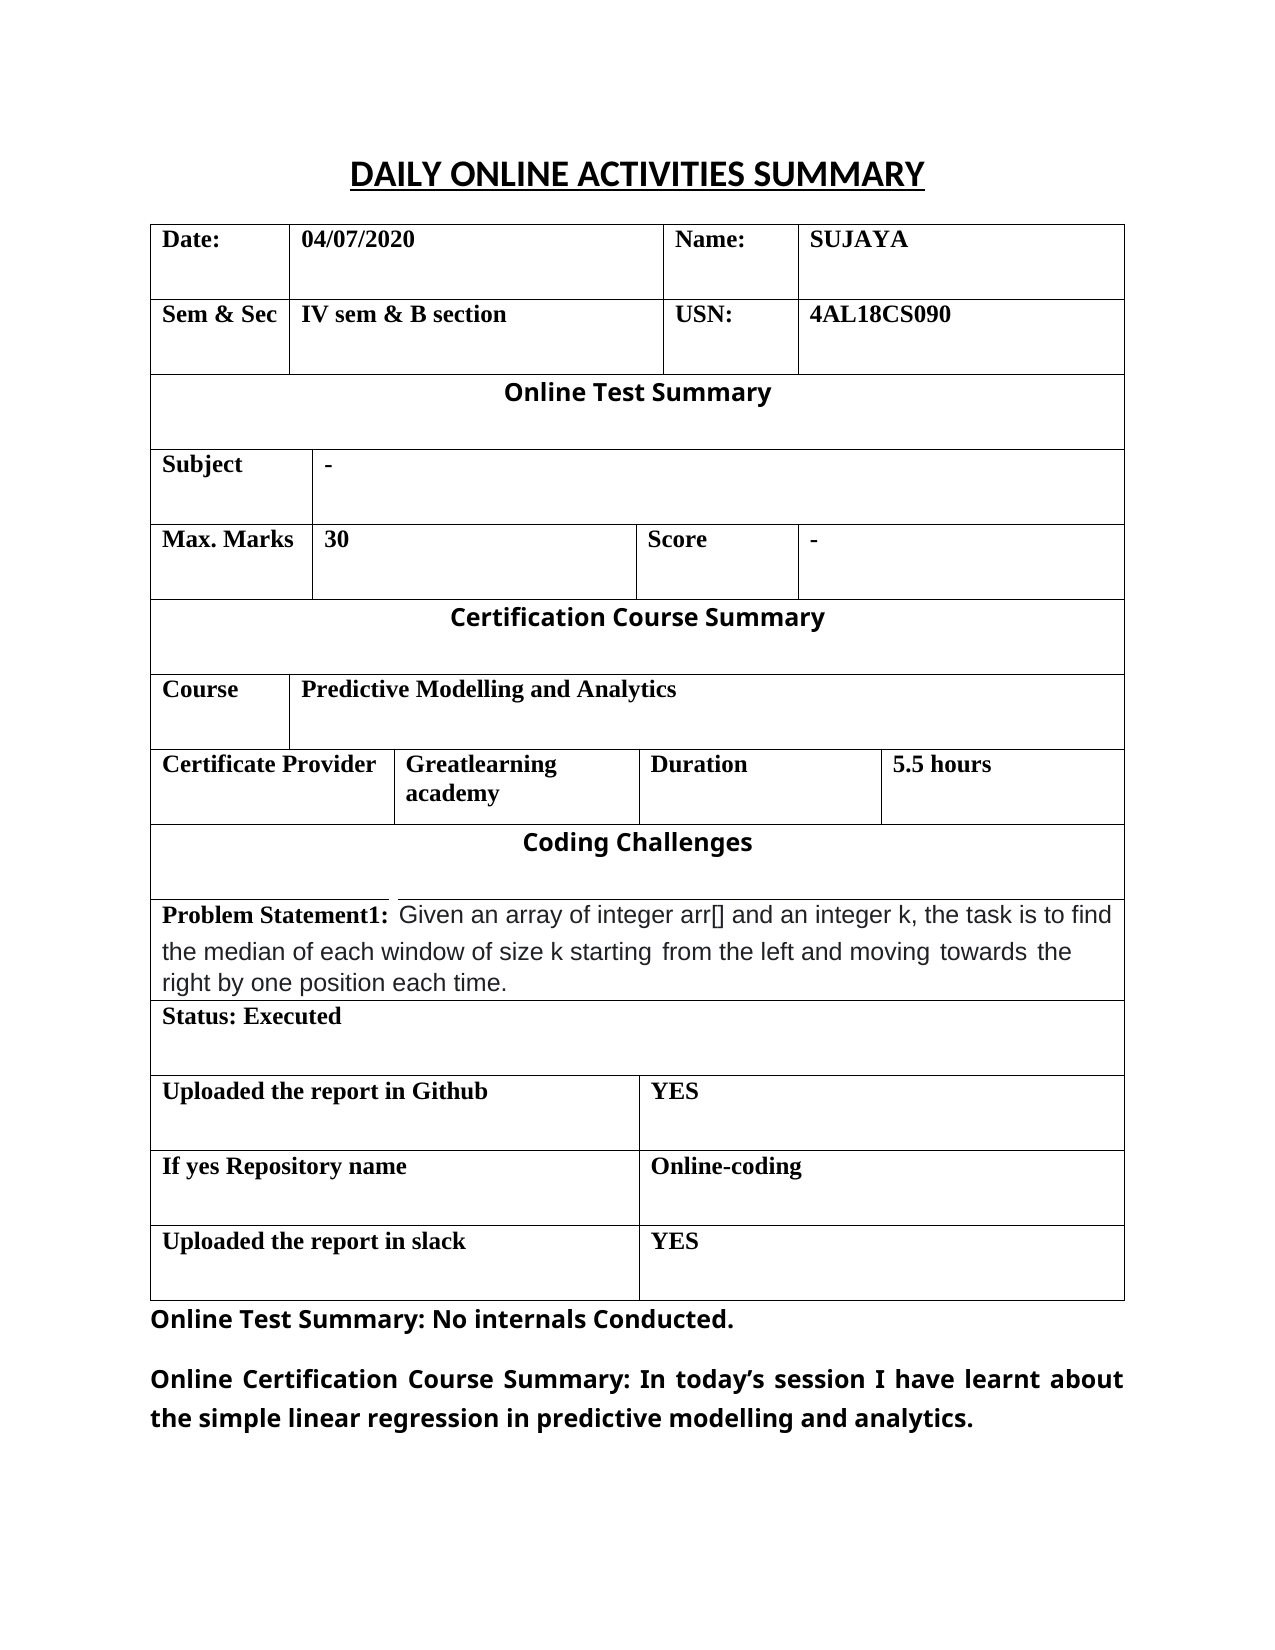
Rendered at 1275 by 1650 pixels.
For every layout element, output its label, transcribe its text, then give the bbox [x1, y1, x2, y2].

table_cell USN: [664, 300, 798, 373]
table_cell Subject [151, 450, 312, 523]
table_header SUJAYA [799, 225, 1124, 298]
table_cell IV sem & B section [290, 300, 663, 373]
table_header Name: [664, 225, 798, 298]
table_header Date: [151, 225, 289, 298]
table_cell Certificate Provider [151, 750, 394, 823]
table_cell Max. Marks [151, 525, 312, 598]
table_cell Online Test Summary [151, 375, 1124, 448]
table_cell Uploaded the report in Github [151, 1076, 639, 1150]
table_cell If yes Repository name [151, 1151, 639, 1225]
table_cell Predictive Modelling and Analytics [290, 675, 1124, 748]
table_cell YES [640, 1226, 1124, 1300]
table_cell 5.5 hours [882, 750, 1124, 823]
table_cell - [799, 525, 1124, 598]
text DAILY ONLINE ACTIVITIES SUMMARY [150, 150, 1125, 196]
table_cell Certification Course Summary [151, 600, 1124, 673]
table_cell Status: Executed [151, 1001, 1124, 1075]
table_cell Uploaded the report in slack [151, 1226, 639, 1300]
table_cell Sem & Sec [151, 300, 289, 373]
table_cell Coding Challenges [151, 825, 1124, 898]
text Online Certification Course Summary: In today’s session I have learnt about the simple linear regression in predictive modelling and analytics. [150, 1361, 1125, 1435]
table_cell - [313, 450, 1124, 523]
table_header 04/07/2020 [290, 225, 663, 298]
table_cell YES [640, 1076, 1124, 1150]
table_cell Problem Statement1: Given an array of integer arr[] and an integer k, the task is to find the median of each window of size k starting from the left and moving towards the right by one position each time. [151, 900, 1124, 1000]
table_cell 4AL18CS090 [799, 300, 1124, 373]
table_cell Score [637, 525, 798, 598]
table_cell Course [151, 675, 289, 748]
table_cell Online-coding [640, 1151, 1124, 1225]
table_cell Greatlearning academy [395, 750, 639, 823]
table_cell Duration [640, 750, 881, 823]
table_cell 30 [313, 525, 636, 598]
text Online Test Summary: No internals Conducted. [150, 1301, 1125, 1336]
